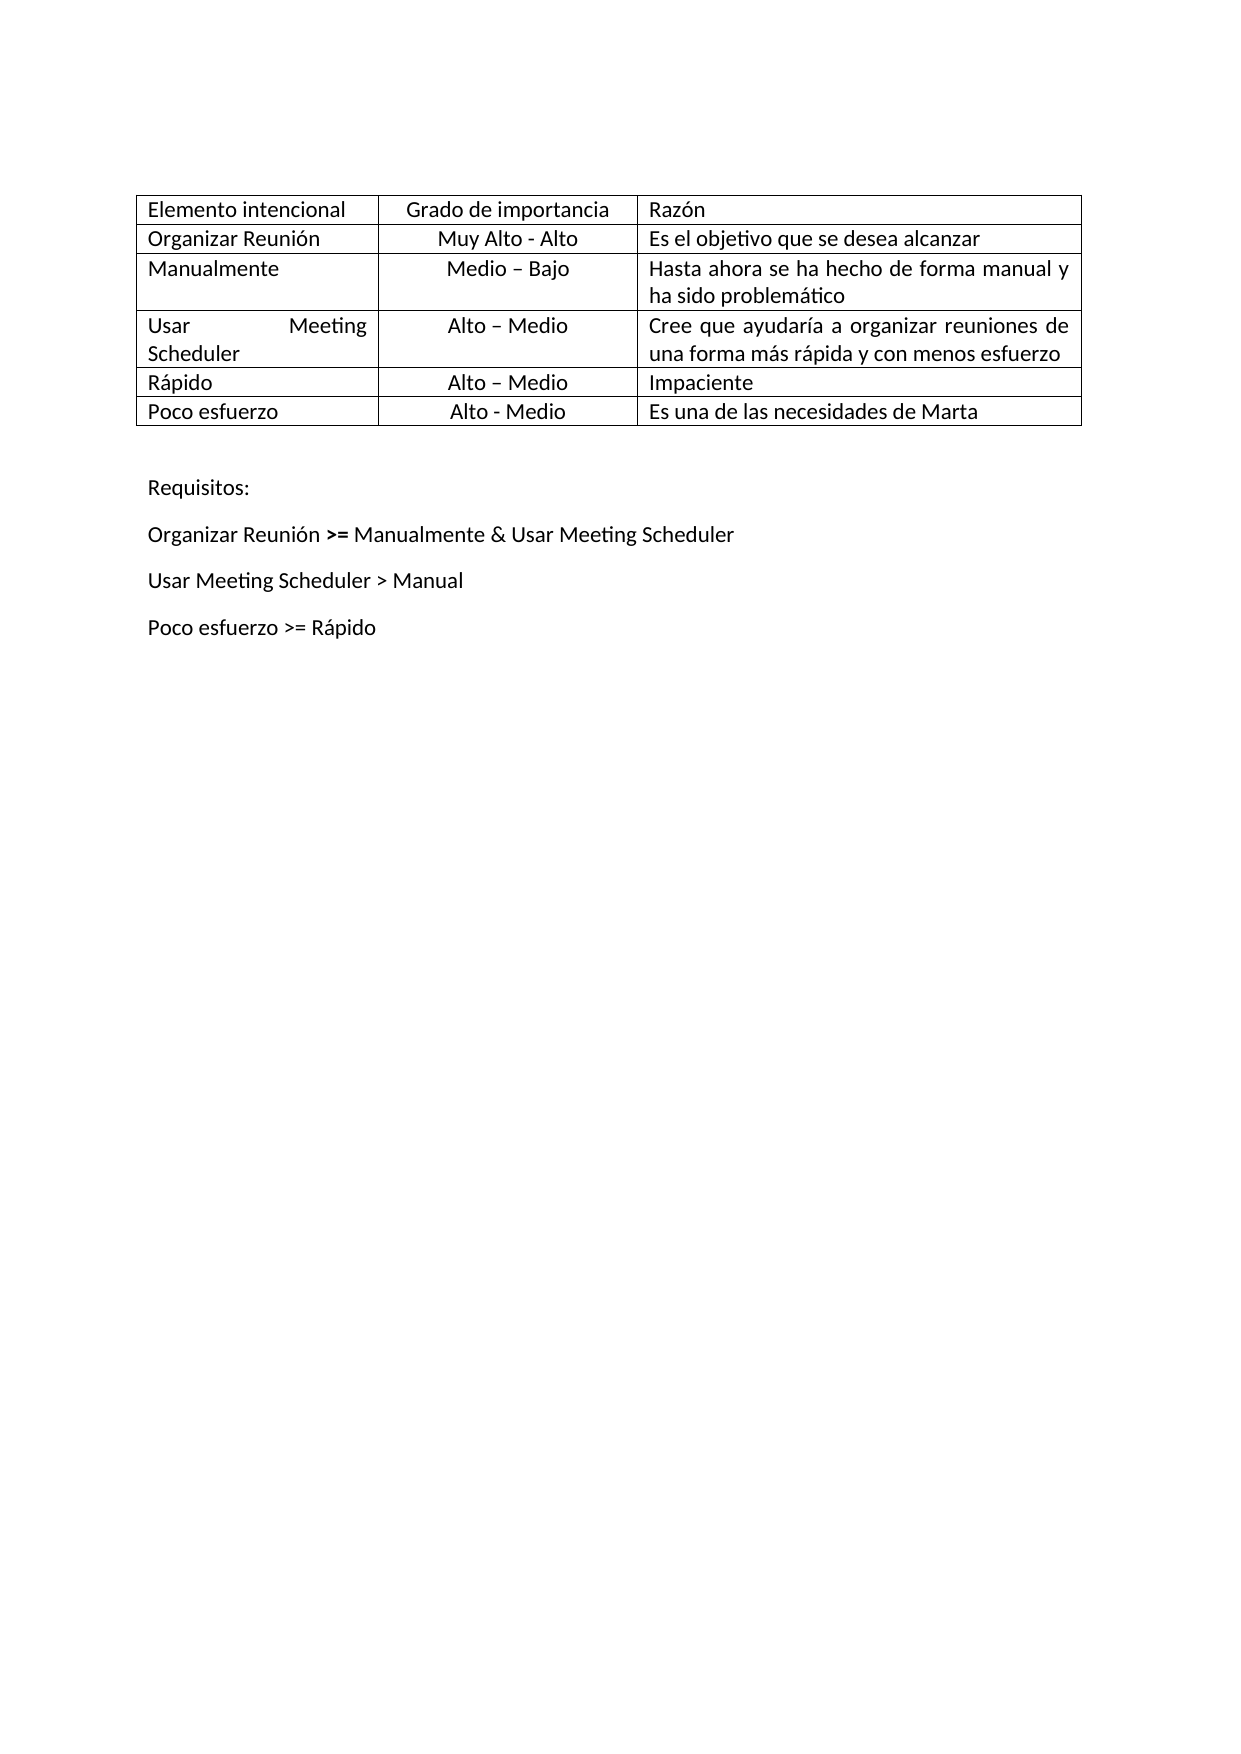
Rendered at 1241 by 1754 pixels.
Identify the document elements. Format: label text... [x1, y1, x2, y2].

table_cell Alto – Medio [379, 368, 637, 396]
text Usar Meeting Scheduler > Manual [148, 567, 1092, 594]
text Poco esfuerzo >= Rápido [148, 613, 1092, 641]
table_cell Cree que ayudaría a organizar reuniones de una forma más rápida y con menos esfuerzo [638, 311, 1081, 367]
table_header Razón [638, 196, 1081, 223]
table_cell Rápido [137, 368, 378, 396]
text Requisitos: [148, 473, 1092, 501]
table_cell Manualmente [137, 254, 378, 310]
table_cell Alto - Medio [379, 397, 637, 425]
table_cell Medio – Bajo [379, 254, 637, 310]
table_cell Organizar Reunión [137, 225, 378, 253]
table_cell Usar Meeting Scheduler [137, 311, 378, 367]
table_cell Impaciente [638, 368, 1081, 396]
table_header Elemento intencional [137, 196, 378, 223]
table_cell Muy Alto - Alto [379, 225, 637, 253]
table_cell Poco esfuerzo [137, 397, 378, 425]
table_cell Hasta ahora se ha hecho de forma manual y ha sido problemático [638, 254, 1081, 310]
table_header Grado de importancia [379, 196, 637, 223]
table_cell Es el objetivo que se desea alcanzar [638, 225, 1081, 253]
text Organizar Reunión >= Manualmente & Usar Meeting Scheduler [148, 520, 1092, 548]
table_cell Es una de las necesidades de Marta [638, 397, 1081, 425]
table_cell Alto – Medio [379, 311, 637, 367]
